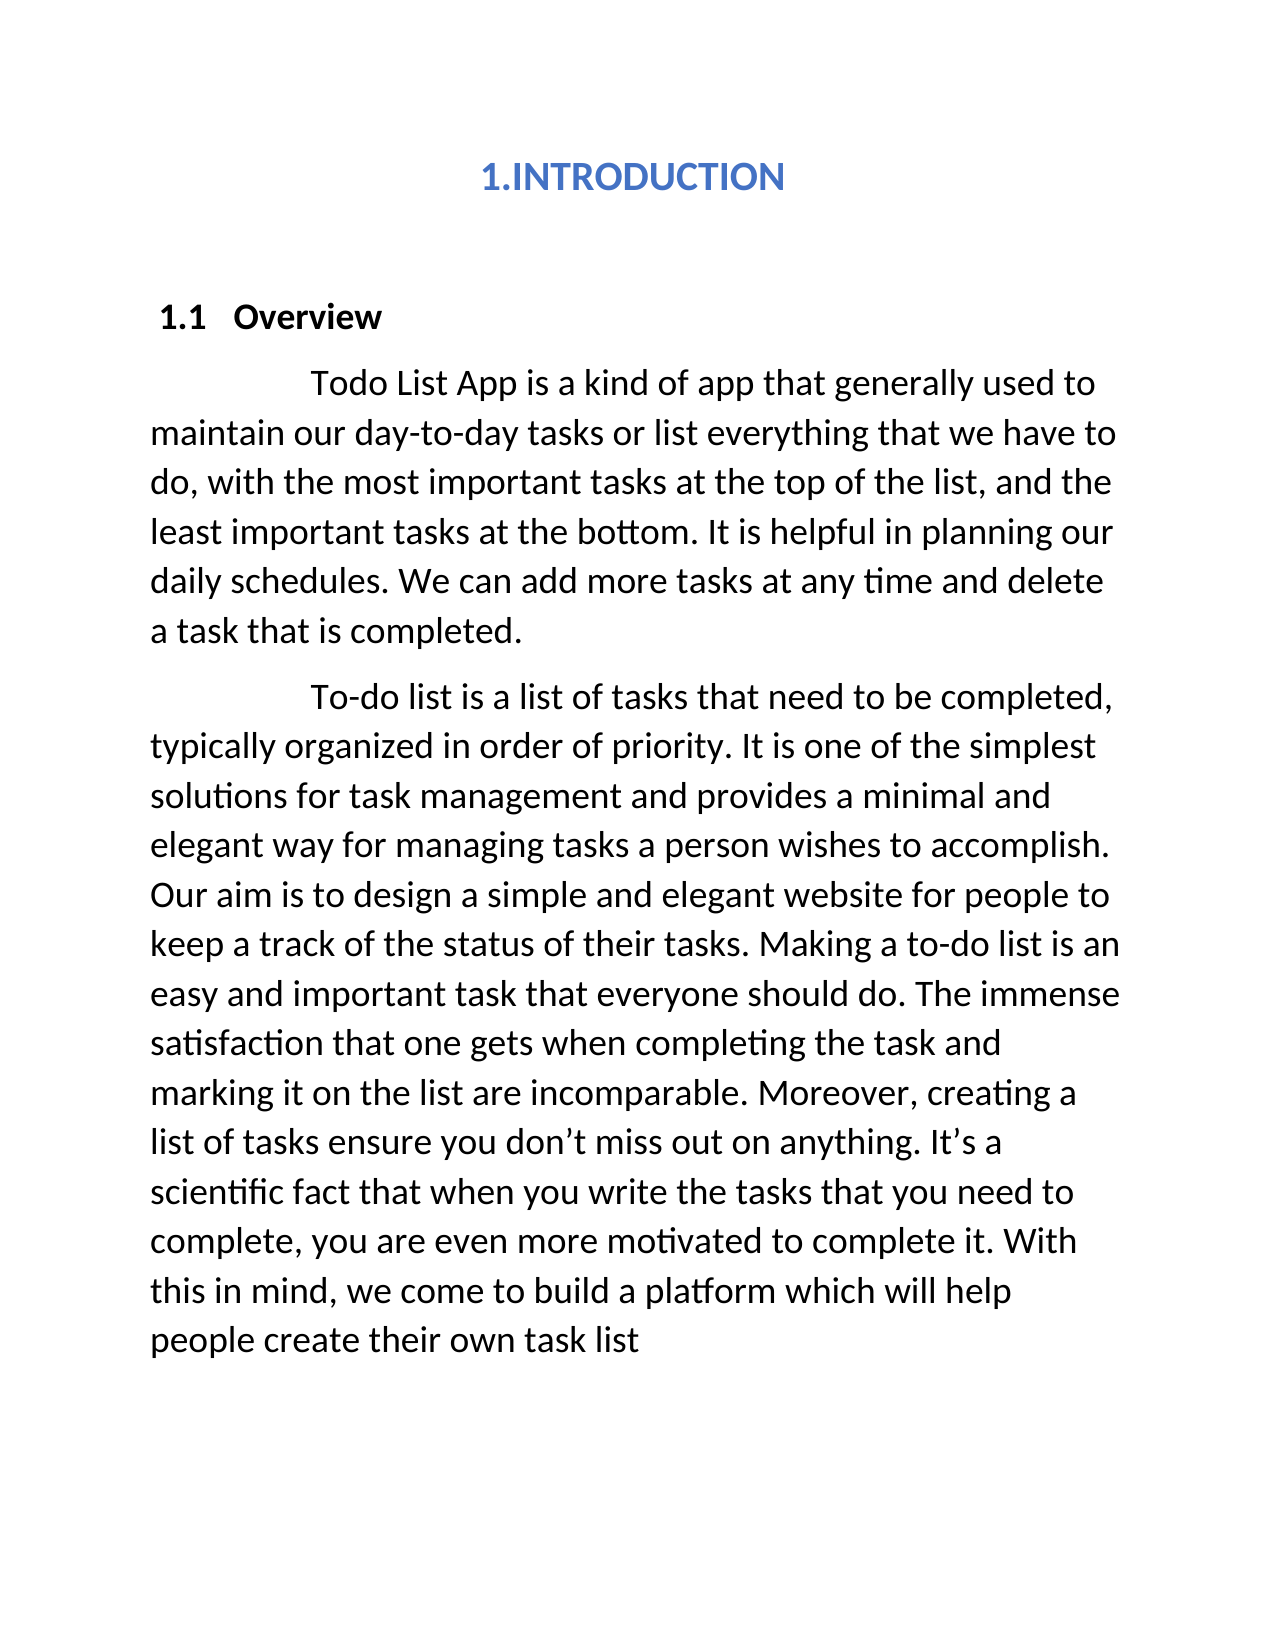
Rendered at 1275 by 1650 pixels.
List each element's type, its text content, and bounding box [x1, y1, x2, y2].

text Todo List App is a kind of app that generally used to maintain our day-to-day tasks or list everything that we have to do, with the most important tasks at the top of the list, and the least important tasks at the bottom. It is helpful in planning our daily schedules. We can add more tasks at any time and delete a task that is completed. [150, 359, 1125, 652]
list Overview [158, 293, 1125, 339]
text 1.INTRODUCTION [150, 150, 1125, 201]
text To-do list is a list of tasks that need to be completed, typically organized in order of priority. It is one of the simplest solutions for task management and provides a minimal and elegant way for managing tasks a person wishes to accomplish. Our aim is to design a simple and elegant website for people to keep a track of the status of their tasks. Making a to-do list is an easy and important task that everyone should do. The immense satisfaction that one gets when completing the task and marking it on the list are incomparable. Moreover, creating a list of tasks ensure you don’t miss out on anything. It’s a scientific fact that when you write the tasks that you need to complete, you are even more motivated to complete it. With this in mind, we come to build a platform which will help people create their own task list [150, 673, 1125, 1362]
